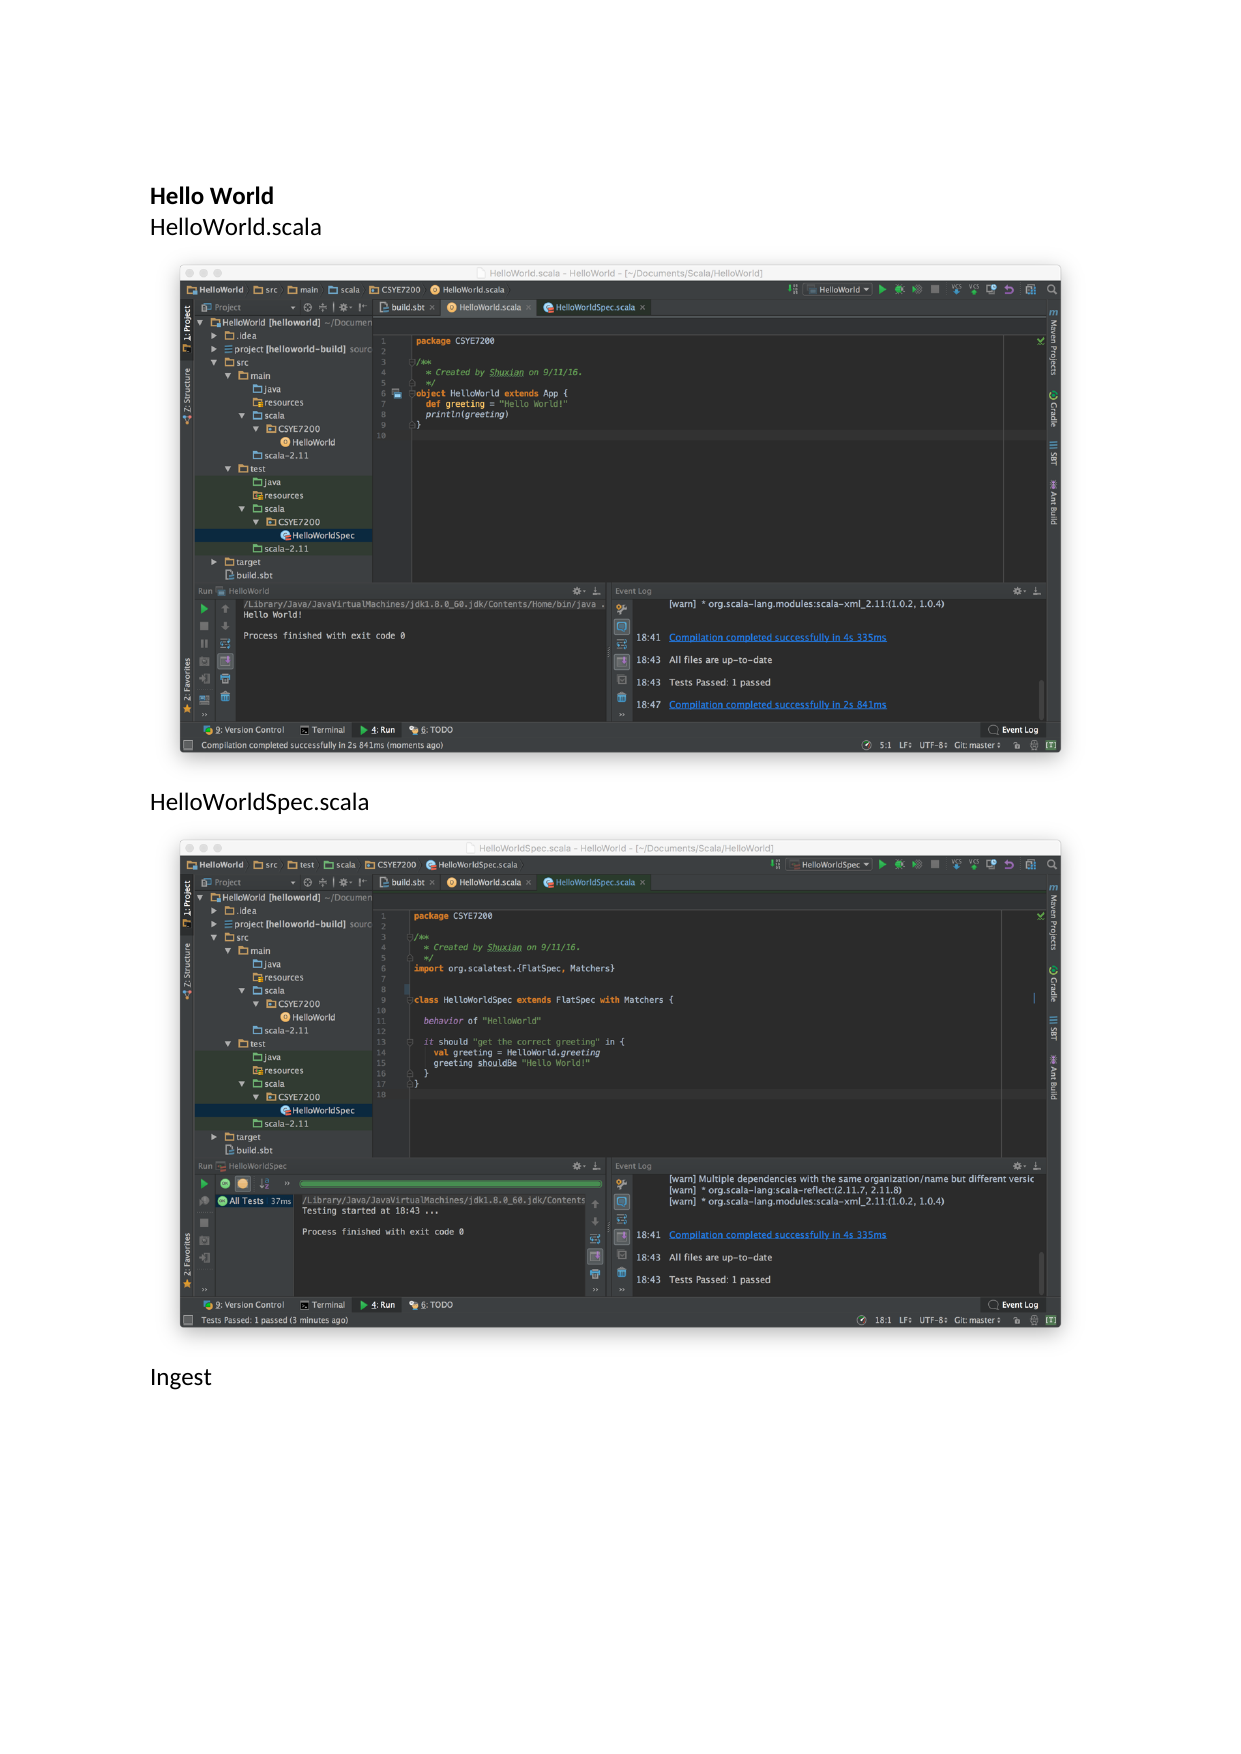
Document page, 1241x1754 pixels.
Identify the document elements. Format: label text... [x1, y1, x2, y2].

text HelloWorld.scala [150, 211, 1090, 241]
text Ingest [150, 1362, 1090, 1392]
text HelloWorldSpec.scala [150, 787, 1090, 816]
picture [150, 241, 1090, 787]
picture [150, 816, 1090, 1362]
text Hello World [150, 181, 1090, 211]
